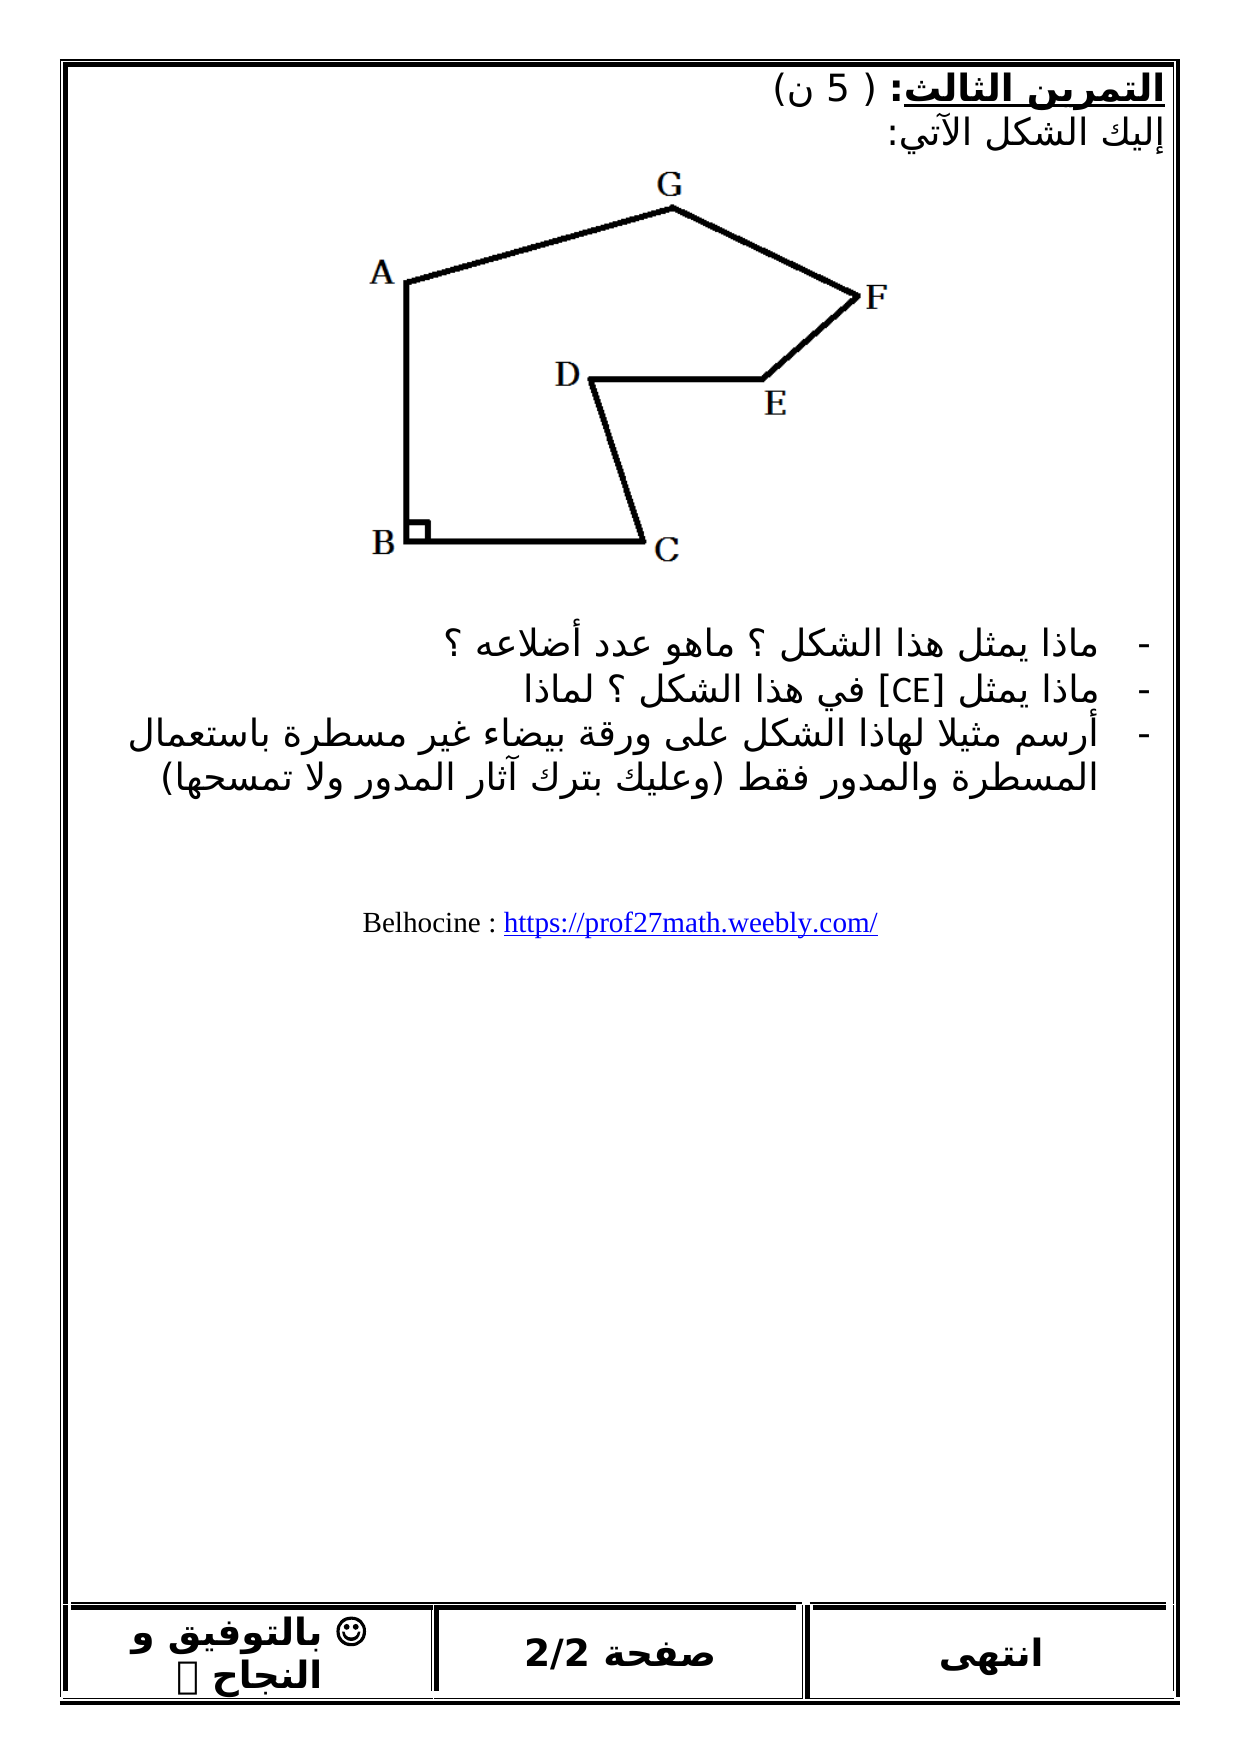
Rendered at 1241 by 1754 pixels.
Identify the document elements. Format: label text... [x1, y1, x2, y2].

table_cell بالتوفيق و النجاح [64, 1602, 435, 1697]
picture [342, 154, 898, 577]
table_cell صفحة 2/2 [435, 1602, 806, 1697]
table_cell انتهى [806, 1602, 1176, 1697]
table_header التمرين الثالث: ( 5 ن) إليك الشكل الآتي: ماذا يمثل هذا الشكل ؟ ماهو عدد أضلاعه ؟ ماذا يمثل [CE] في هذا الشكل ؟ لماذا أرسم مثيلا لهاذا الشكل على ورقة بيضاء غير مسطرة باستعمال المسطرة والمدور فقط (وعليك بترك آثار المدور ولا تمسحها) Belhocine : https://prof27math.weebly.com/ [68, 67, 1173, 1602]
